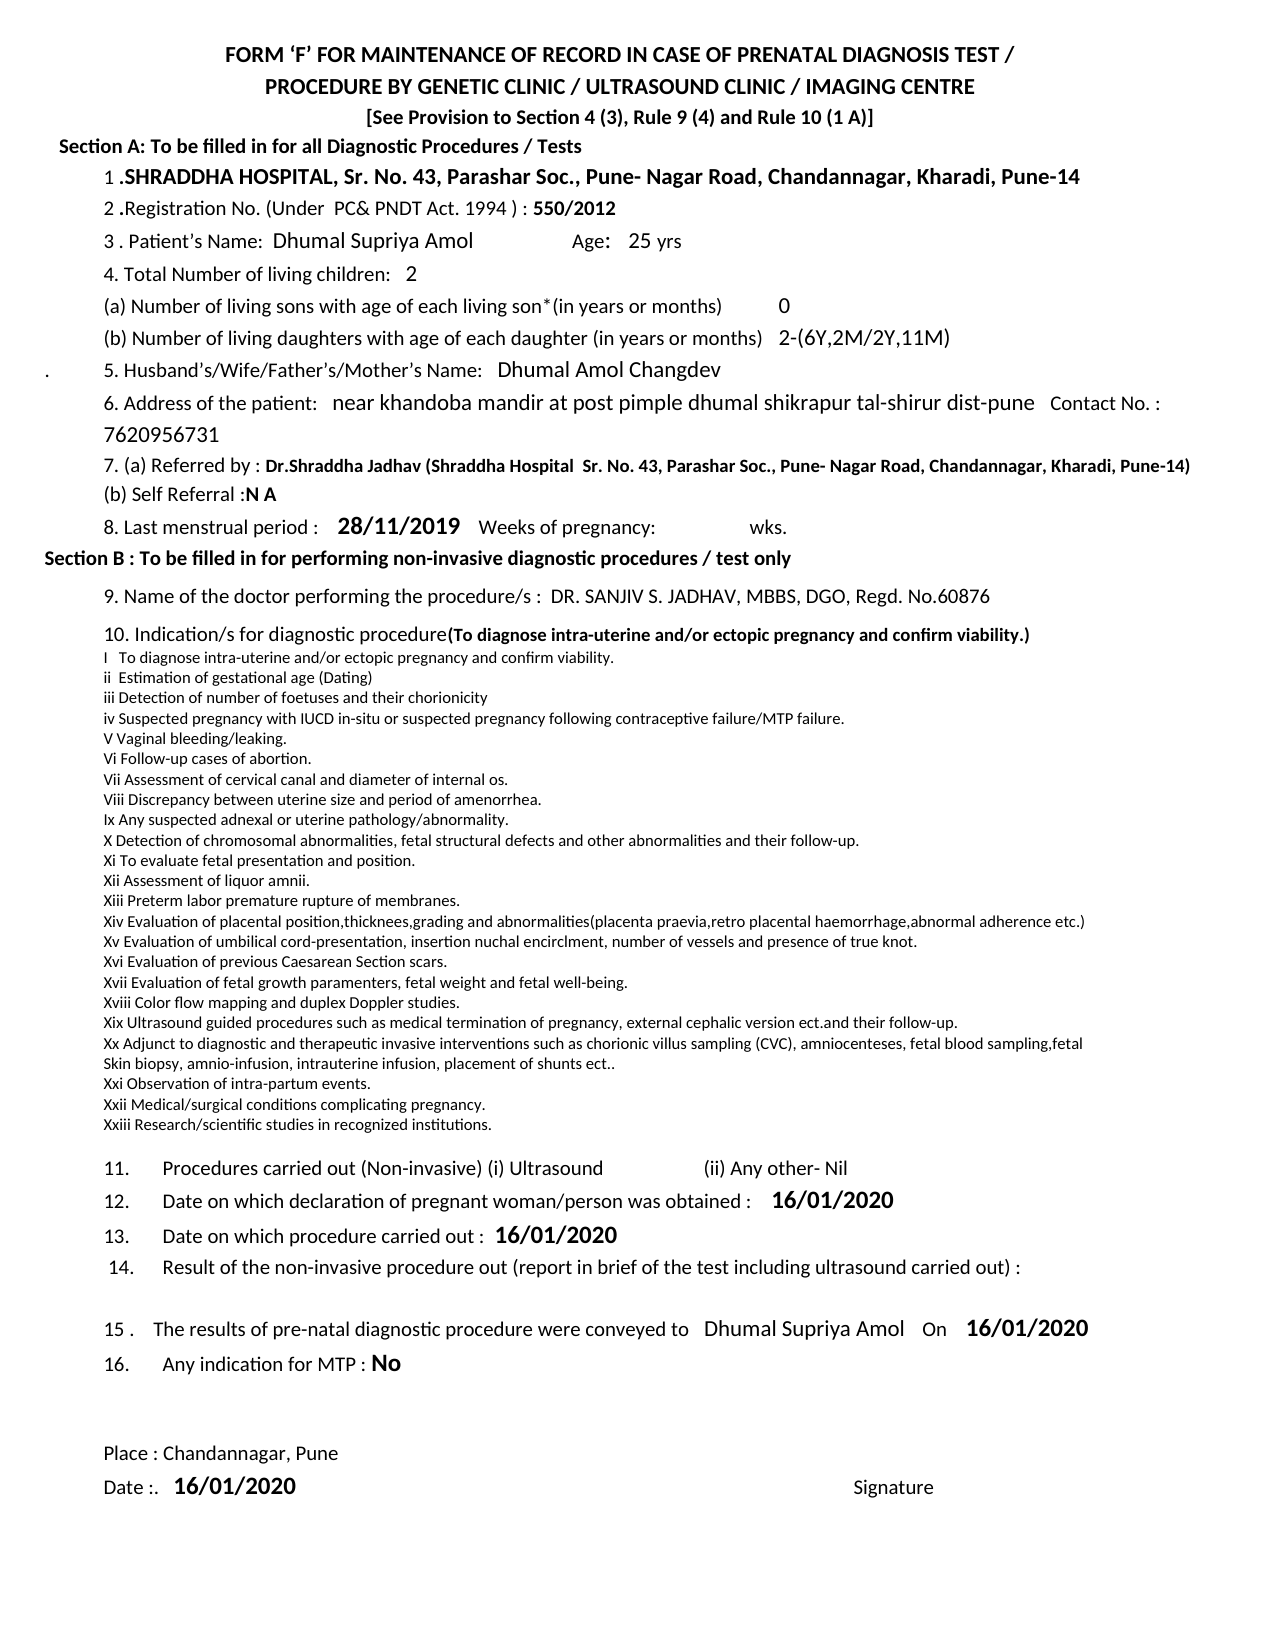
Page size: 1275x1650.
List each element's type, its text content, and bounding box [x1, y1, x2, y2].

text I To diagnose intra-uterine and/or ectopic pregnancy and confirm viability. [75, 647, 1255, 667]
text 14. Result of the non-invasive procedure out (report in brief of the test including ultrasound carried out) : [103, 1254, 1226, 1279]
text Place : Chandannagar, Pune [0, 1441, 1275, 1466]
text 2 .Registration No. (Under PC& PNDT Act. 1994 ) : 550/2012 [44, 195, 1196, 220]
text Xx Adjunct to diagnostic and therapeutic invasive interventions such as chorionic villus sampling (CVC), amniocenteses, fetal blood sampling,fetal [0, 1033, 1275, 1053]
text 7. (a) Referred by : Dr.Shraddha Jadhav (Shraddha Hospital Sr. No. 43, Parashar Soc., Pune- Nagar Road, Chandannagar, Kharadi, Pune-14) [44, 452, 1255, 477]
text Xiv Evaluation of placental position,thicknees,grading and abnormalities(placenta praevia,retro placental haemorrhage,abnormal adherence etc.) [0, 911, 1275, 931]
text Xiii Preterm labor premature rupture of membranes. [0, 891, 1196, 911]
text Vi Follow-up cases of abortion. [0, 748, 1196, 769]
text Section B : To be filled in for performing non-invasive diagnostic procedures / test only [44, 545, 1255, 571]
text iv Suspected pregnancy with IUCD in-situ or suspected pregnancy following contraceptive failure/MTP failure. [0, 708, 1196, 728]
text 10. Indication/s for diagnostic procedure(To diagnose intra-uterine and/or ectopic pregnancy and confirm viability.) [0, 622, 1196, 647]
text 1 .SHRADDHA HOSPITAL, Sr. No. 43, Parashar Soc., Pune- Nagar Road, Chandannagar, Kharadi, Pune-14 [44, 162, 1196, 191]
text V Vaginal bleeding/leaking. [0, 728, 1196, 748]
text Vii Assessment of cervical canal and diameter of internal os. [0, 769, 1196, 789]
text ii Estimation of gestational age (Dating) [0, 667, 1196, 688]
text Skin biopsy, amnio-infusion, intrauterine infusion, placement of shunts ect.. [0, 1053, 1275, 1073]
text Xvii Evaluation of fetal growth paramenters, fetal weight and fetal well-being. [0, 972, 1275, 992]
text X Detection of chromosomal abnormalities, fetal structural defects and other abnormalities and their follow-up. [0, 830, 1196, 850]
text 6. Address of the patient: Contact No. : [103, 388, 1255, 448]
text 4. Total Number of living children: [44, 259, 1196, 287]
text Date :. Signature [0, 1470, 1275, 1500]
text (b) Number of living daughters with age of each daughter (in years or months) [44, 323, 1255, 351]
text Xix Ultrasound guided procedures such as medical termination of pregnancy, external cephalic version ect.and their follow-up. [0, 1013, 1275, 1033]
text Ix Any suspected adnexal or uterine pathology/abnormality. [0, 809, 1196, 830]
text 16. Any indication for MTP : No [0, 1347, 1275, 1378]
text 15 . The results of pre-natal diagnostic procedure were conveyed to On [0, 1312, 1275, 1343]
text Xxii Medical/surgical conditions complicating pregnancy. [0, 1094, 1275, 1114]
text iii Detection of number of foetuses and their chorionicity [0, 688, 1196, 708]
text FORM ‘F’ FOR MAINTENANCE OF RECORD IN CASE OF PRENATAL DIAGNOSIS TEST / [44, 40, 1196, 68]
text Xii Assessment of liquor amnii. [0, 870, 1196, 891]
text [See Provision to Section 4 (3), Rule 9 (4) and Rule 10 (1 A)] [44, 104, 1196, 129]
text Xvi Evaluation of previous Caesarean Section scars. [0, 952, 1275, 972]
text Viii Discrepancy between uterine size and period of amenorrhea. [0, 789, 1196, 809]
text (b) Self Referral :N A [44, 481, 1255, 507]
text 11. Procedures carried out (Non-invasive) (i) Ultrasound (ii) Any other- Nil [0, 1155, 1275, 1180]
text (a) Number of living sons with age of each living son*(in years or months) [44, 291, 1255, 319]
text Xxi Observation of intra-partum events. [103, 1073, 1275, 1094]
text Xi To evaluate fetal presentation and position. [0, 850, 1196, 870]
text 3 . Patient’s Name: Age: yrs [44, 224, 1166, 254]
text Xv Evaluation of umbilical cord-presentation, insertion nuchal encirclment, number of vessels and presence of true knot. [0, 931, 1275, 952]
text 9. Name of the doctor performing the procedure/s : DR. SANJIV S. JADHAV, MBBS, DGO, Regd. No.60876 [0, 583, 1255, 609]
text . 5. Husband’s/Wife/Father’s/Mother’s Name: [44, 355, 1255, 383]
text Section A: To be filled in for all Diagnostic Procedures / Tests [44, 133, 1196, 159]
text Xviii Color flow mapping and duplex Doppler studies. [0, 992, 1275, 1013]
text 12. Date on which declaration of pregnant woman/person was obtained : [0, 1184, 1275, 1214]
text 13. Date on which procedure carried out : [0, 1219, 1275, 1249]
text 8. Last menstrual period : Weeks of pregnancy: wks. [44, 510, 1255, 541]
text PROCEDURE BY GENETIC CLINIC / ULTRASOUND CLINIC / IMAGING CENTRE [44, 72, 1196, 100]
text Xxiii Research/scientific studies in recognized institutions. [0, 1114, 1275, 1134]
